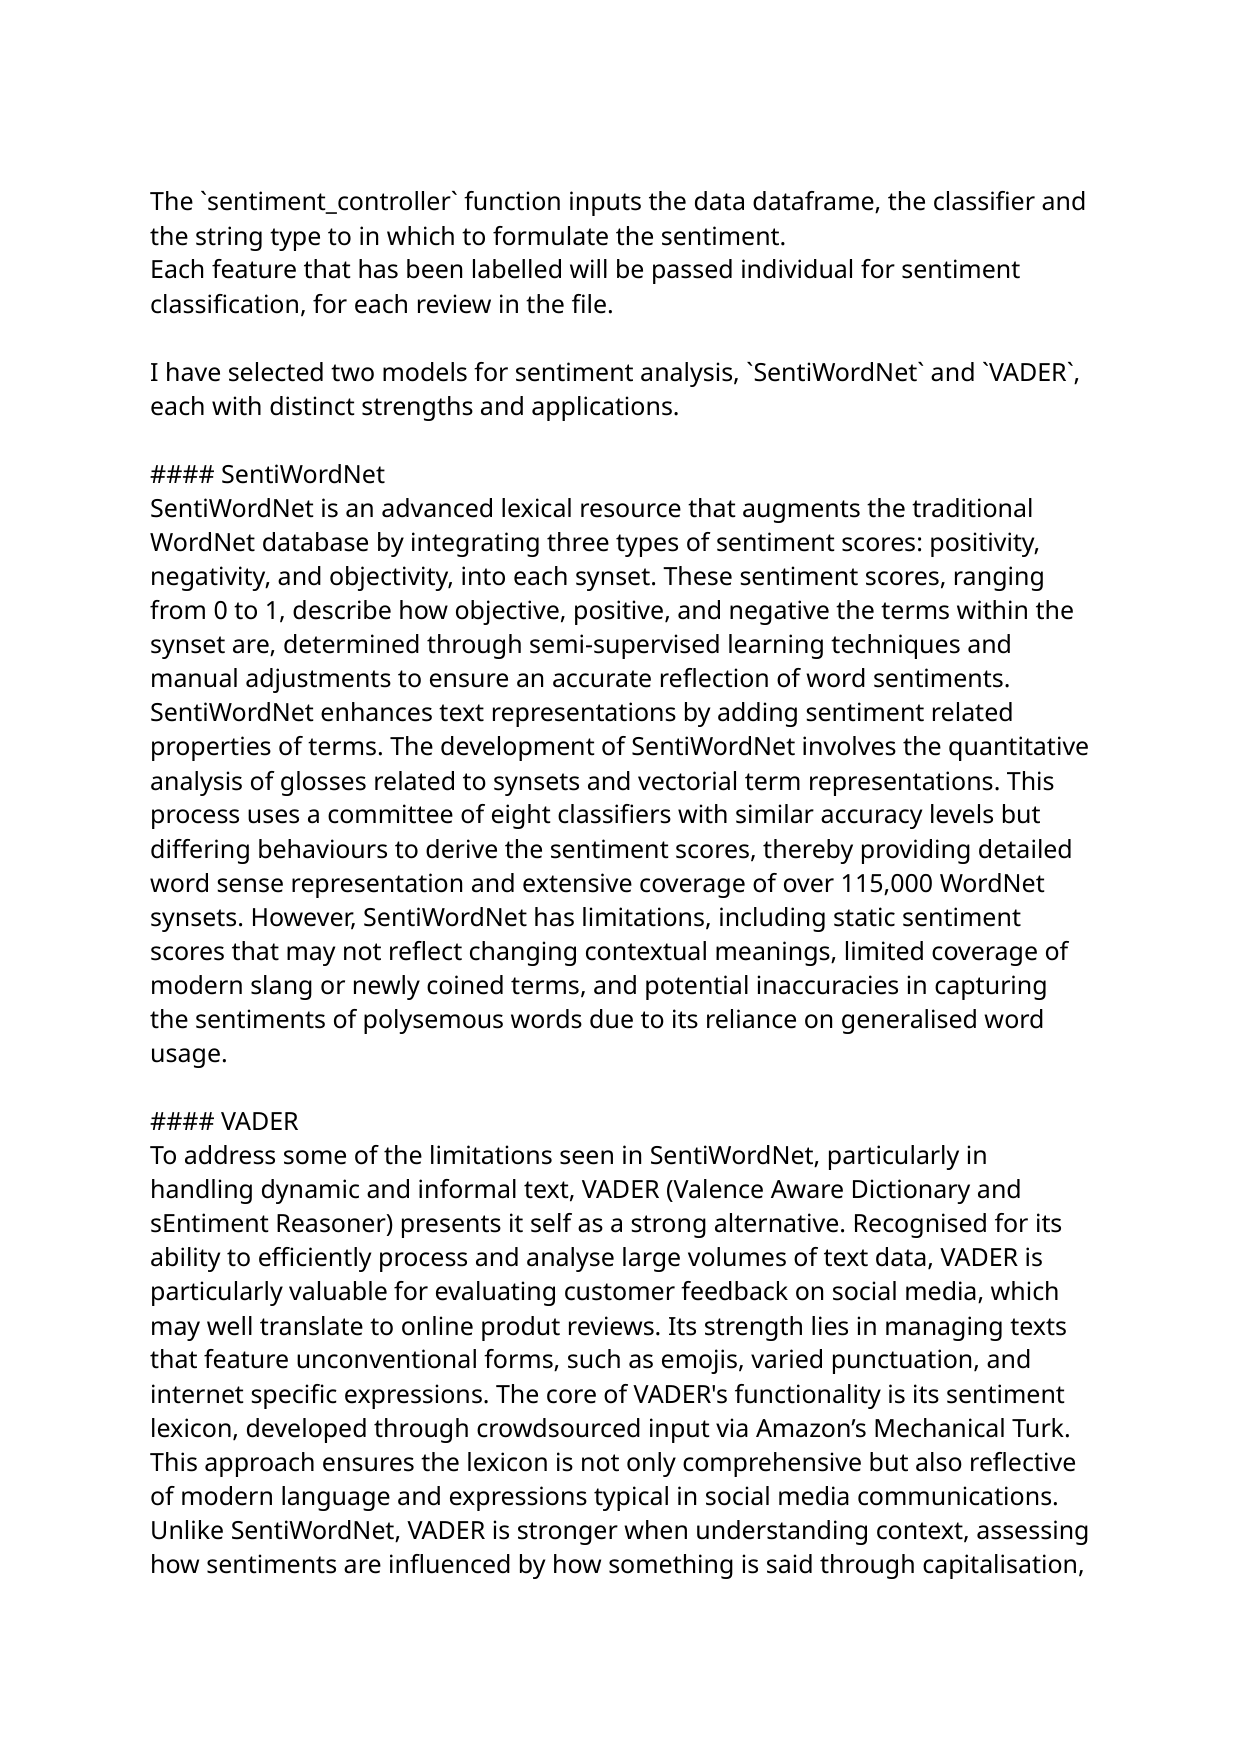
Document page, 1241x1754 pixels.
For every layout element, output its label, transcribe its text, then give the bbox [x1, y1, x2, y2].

text SentiWordNet is an advanced lexical resource that augments the traditional WordNet database by integrating three types of sentiment scores: positivity, negativity, and objectivity, into each synset. These sentiment scores, ranging from 0 to 1, describe how objective, positive, and negative the terms within the synset are, determined through semi-supervised learning techniques and manual adjustments to ensure an accurate reflection of word sentiments. SentiWordNet enhances text representations by adding sentiment related properties of terms. The development of SentiWordNet involves the quantitative analysis of glosses related to synsets and vectorial term representations. This process uses a committee of eight classifiers with similar accuracy levels but differing behaviours to derive the sentiment scores, thereby providing detailed word sense representation and extensive coverage of over 115,000 WordNet synsets. However, SentiWordNet has limitations, including static sentiment scores that may not reflect changing contextual meanings, limited coverage of modern slang or newly coined terms, and potential inaccuracies in capturing the sentiments of polysemous words due to its reliance on generalised word usage. [150, 491, 1090, 1070]
text #### SentiWordNet [150, 457, 1090, 491]
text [150, 1138, 1090, 1581]
text I have selected two models for sentiment analysis, `SentiWordNet` and `VADER`, each with distinct strengths and applications. [150, 354, 1090, 422]
text #### VADER [150, 1104, 1090, 1138]
text The `sentiment_controller` function inputs the data dataframe, the classifier and the string type to in which to formulate the sentiment. [150, 184, 1090, 252]
text Each feature that has been labelled will be passed individual for sentiment classification, for each review in the file. [150, 252, 1090, 320]
